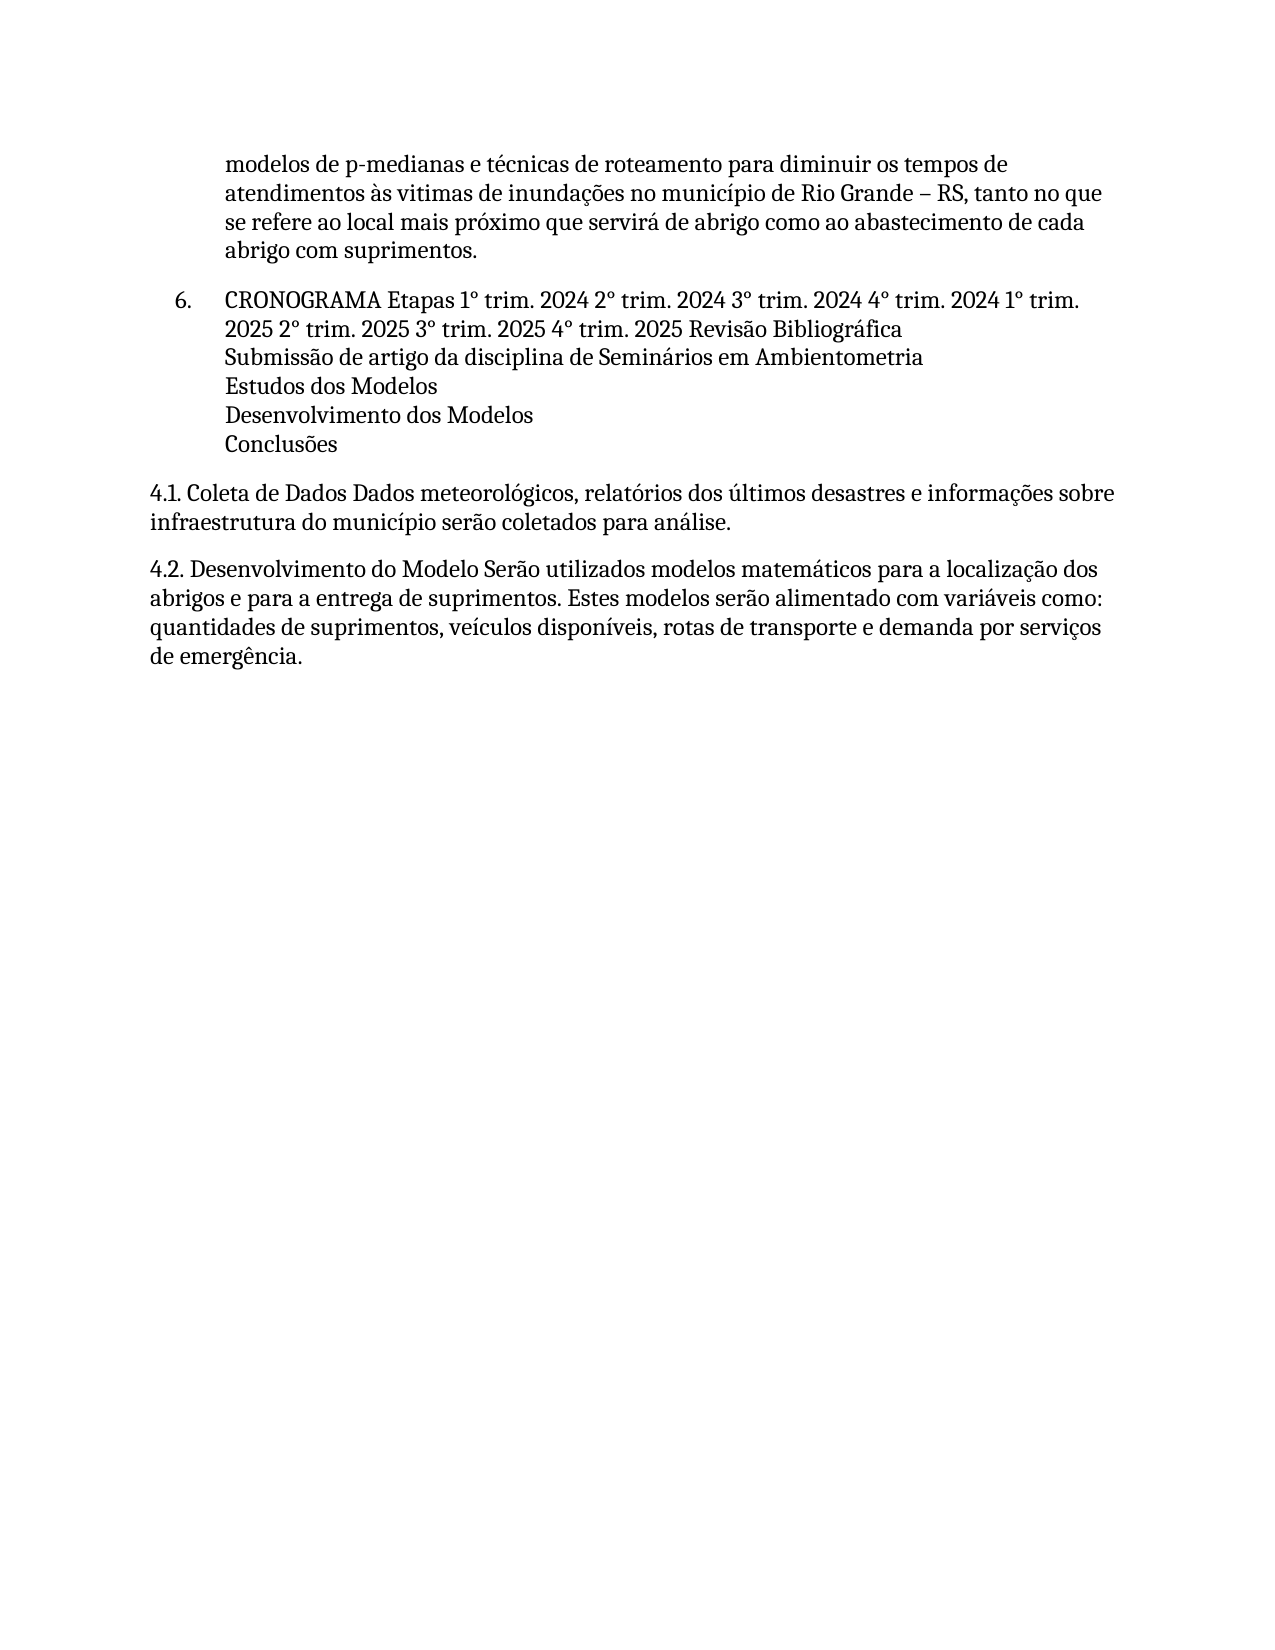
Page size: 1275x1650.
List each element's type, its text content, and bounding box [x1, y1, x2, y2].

text 4.2. Desenvolvimento do Modelo Serão utilizados modelos matemáticos para a localização dos abrigos e para a entrega de suprimentos. Estes modelos serão alimentado com variáveis como: quantidades de suprimentos, veículos disponíveis, rotas de transporte e demanda por serviços de emergência. [150, 555, 1125, 670]
list CRONOGRAMA Etapas 1° trim. 2024 2° trim. 2024 3° trim. 2024 4° trim. 2024 1° trim. 2025 2° trim. 2025 3° trim. 2025 4° trim. 2025 Revisão Bibliográfica Submissão de artigo da disciplina de Seminários em Ambientometria Estudos dos Modelos Desenvolvimento dos Modelos Conclusões [175, 286, 1125, 458]
